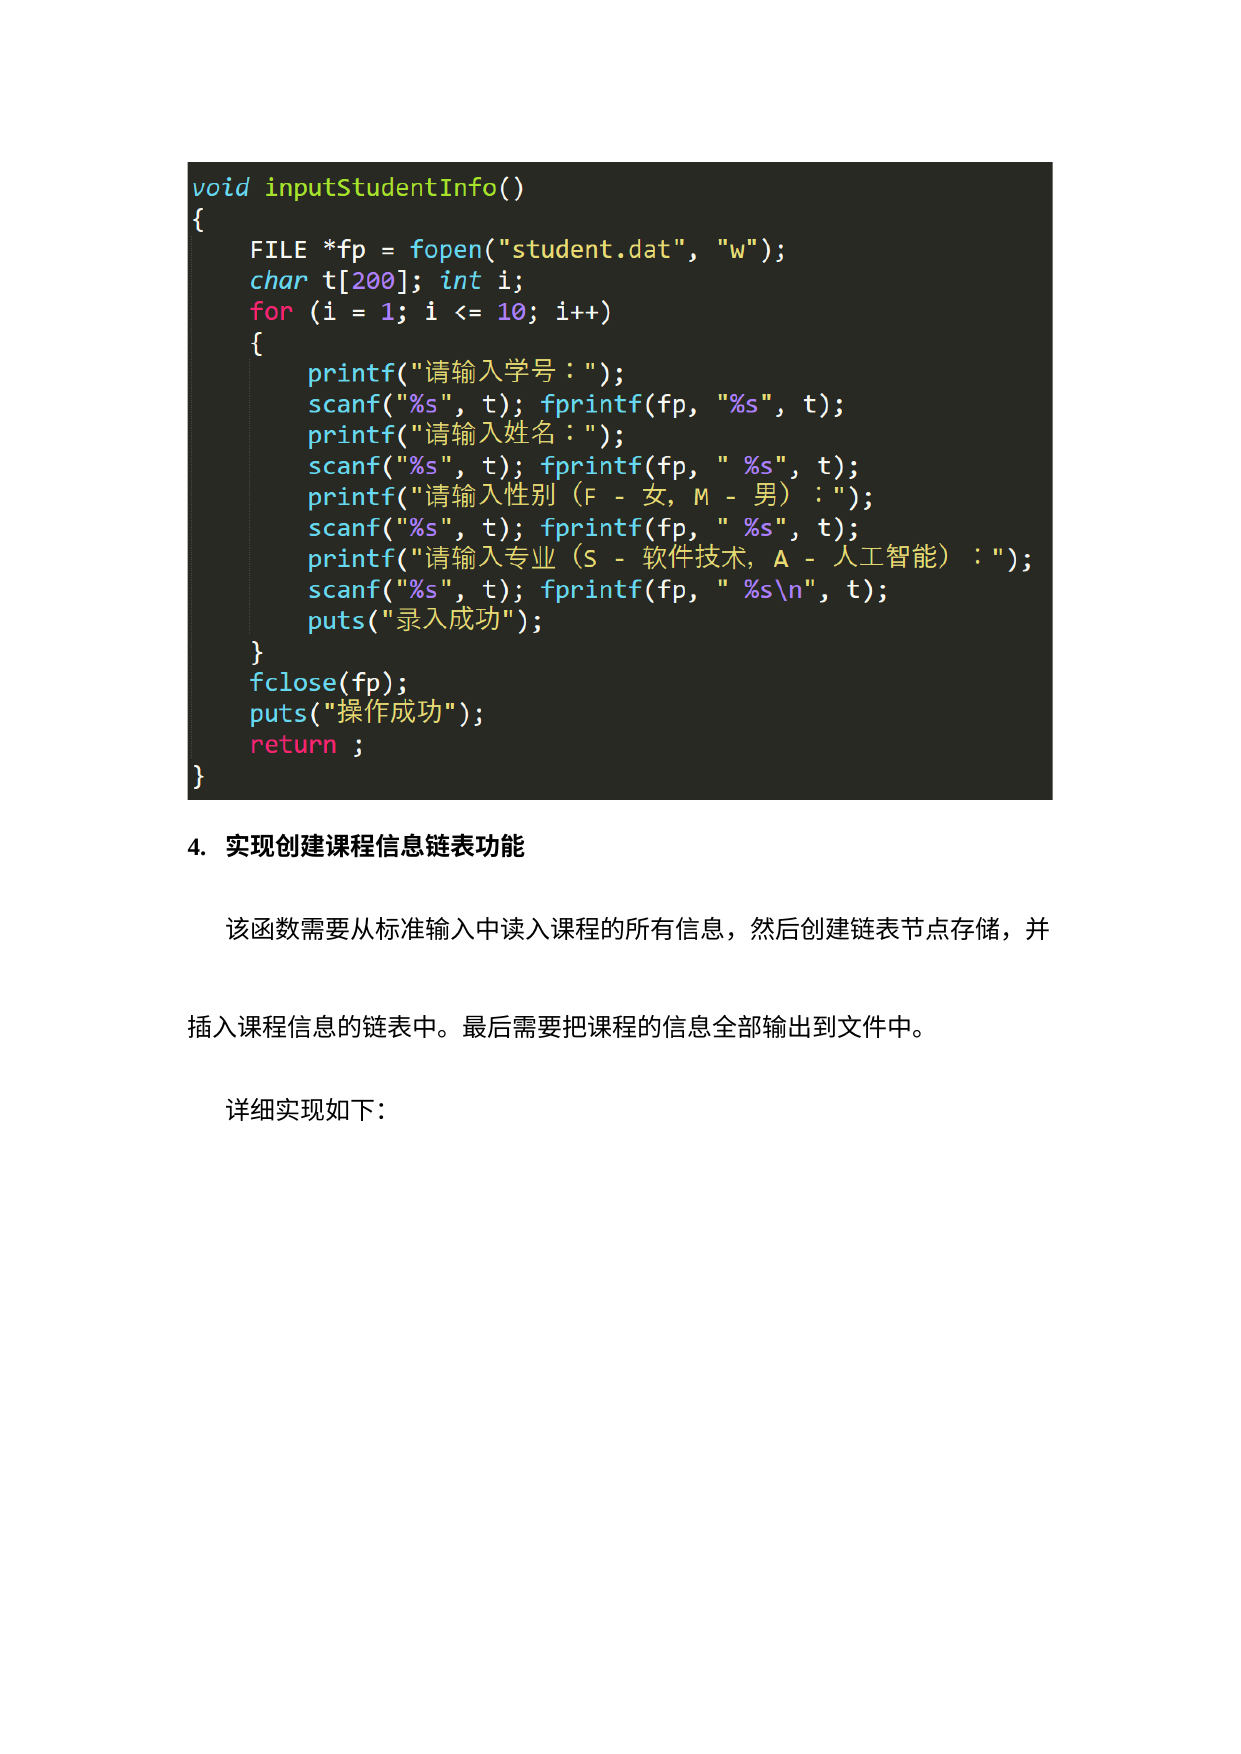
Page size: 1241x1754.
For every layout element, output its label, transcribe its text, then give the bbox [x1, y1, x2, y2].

list 详细实现如下： [225, 1076, 1053, 1141]
picture [187, 162, 1053, 800]
list 实现创建课程信息链表功能 [187, 812, 1053, 877]
text 该函数需要从标准输入中读入课程的所有信息，然后创建链表节点存储，并插入课程信息的链表中。最后需要把课程的信息全部输出到文件中。 [187, 895, 1053, 1058]
